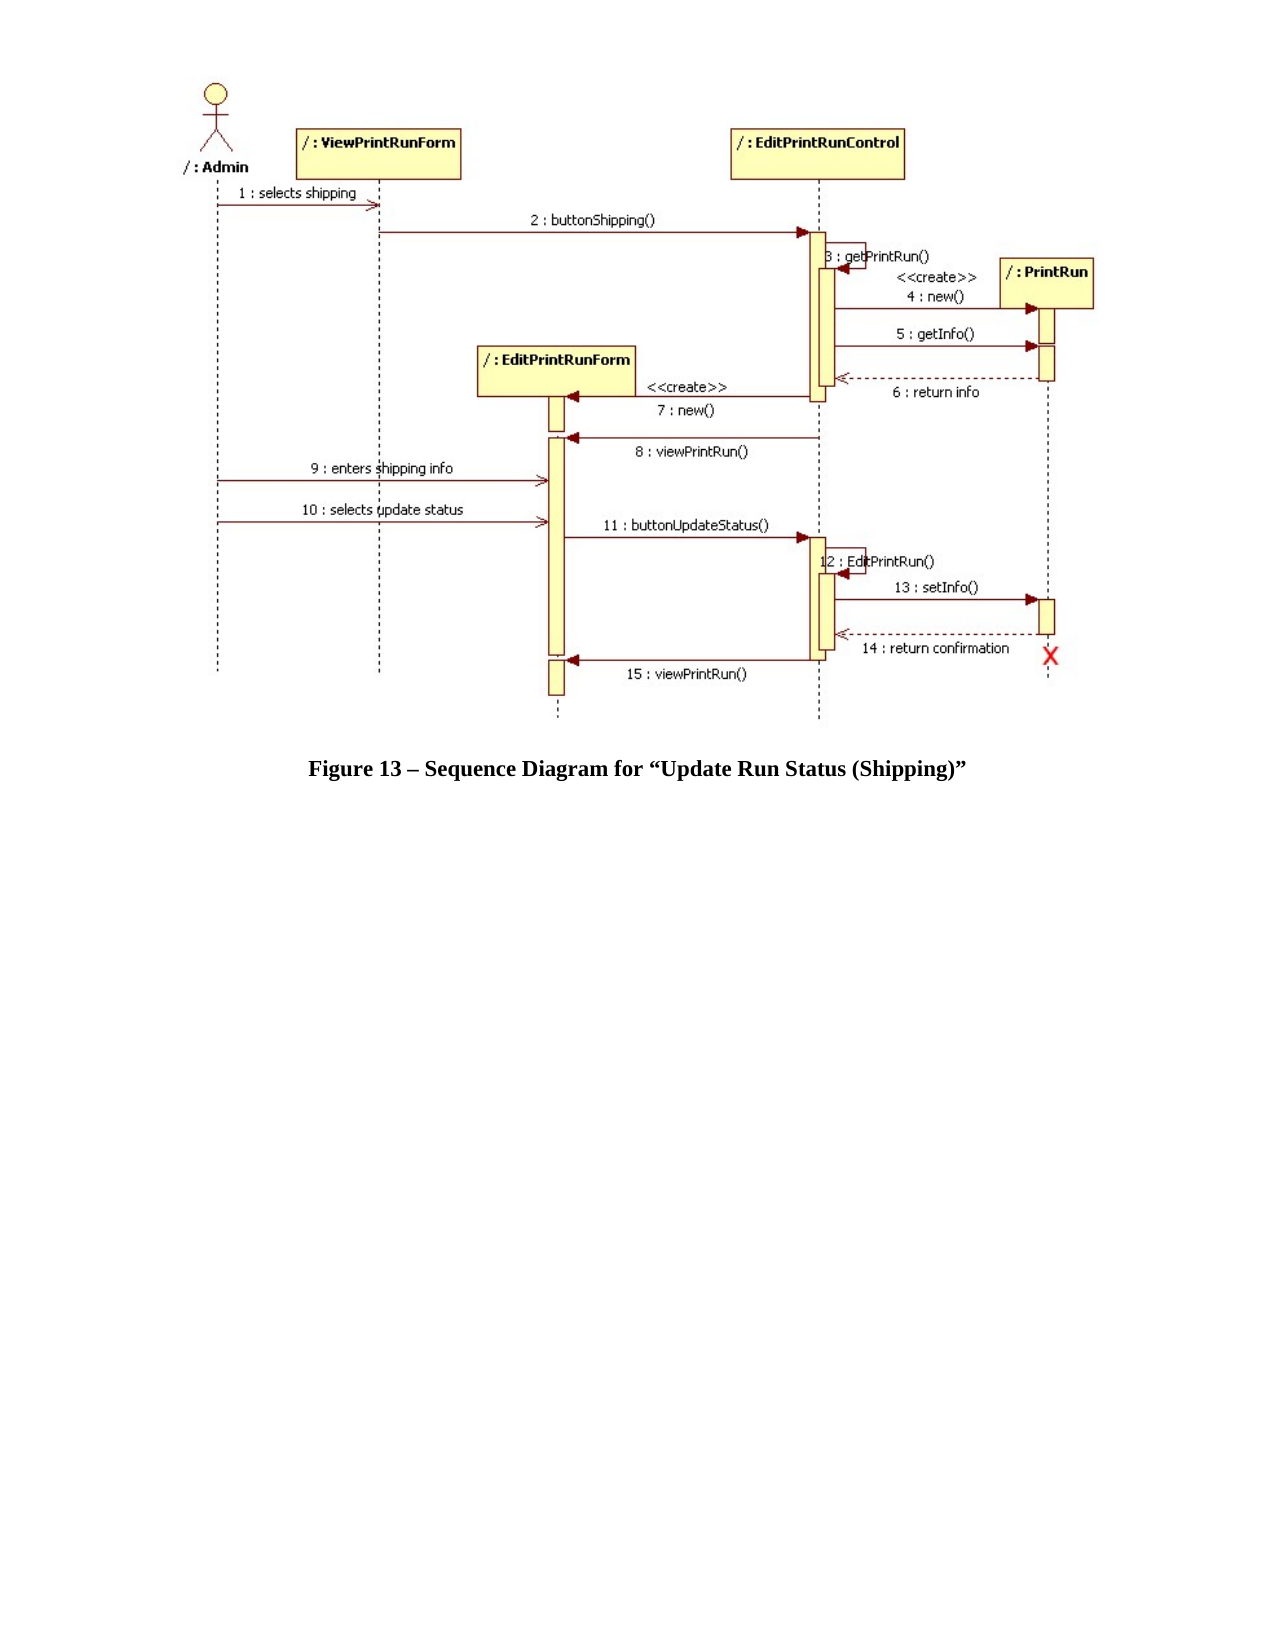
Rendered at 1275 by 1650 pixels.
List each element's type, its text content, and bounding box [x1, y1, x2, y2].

text Figure 13 – Sequence Diagram for “Update Run Status (Shipping)” [150, 754, 1125, 781]
picture [174, 75, 1101, 730]
